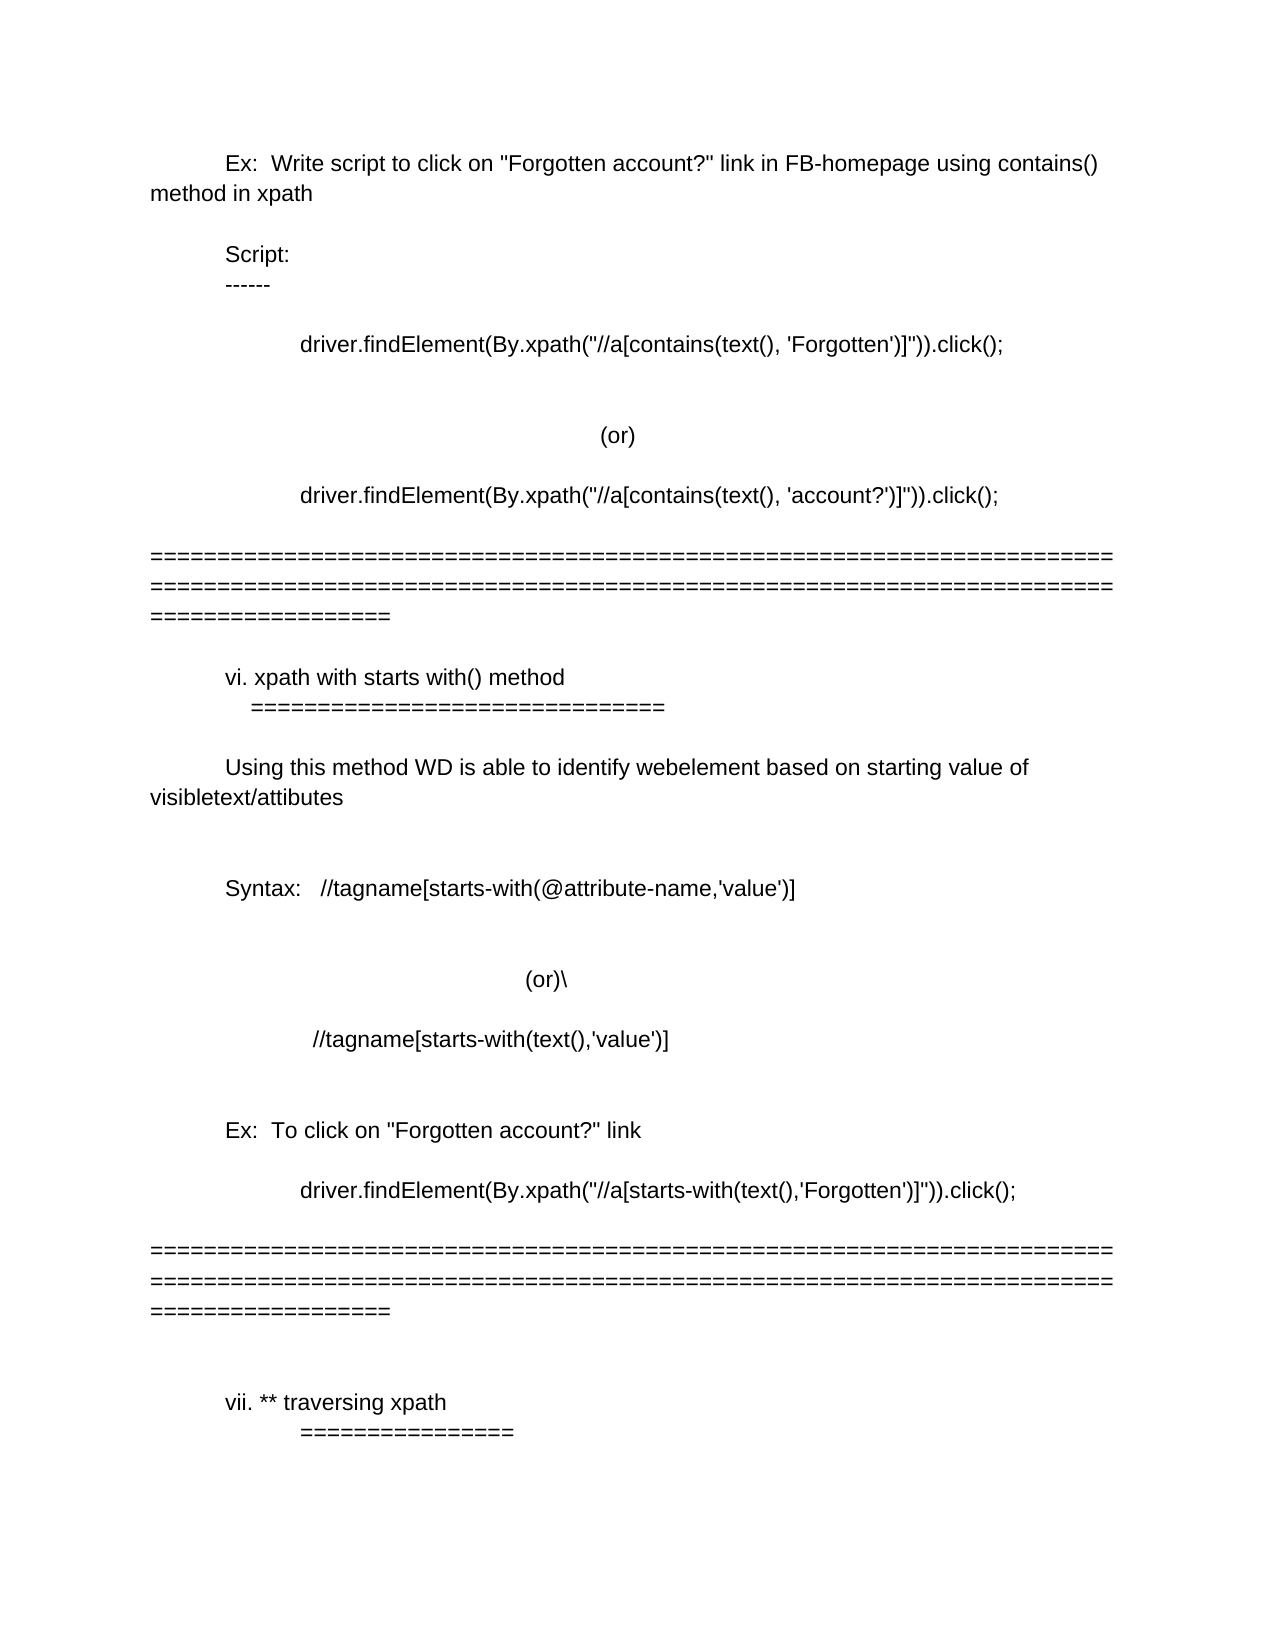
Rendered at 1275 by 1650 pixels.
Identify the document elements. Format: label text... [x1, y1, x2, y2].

text driver.findElement(By.xpath("//a[contains(text(), 'account?')]")).click(); [150, 482, 1125, 509]
text //tagname[starts-with(text(),'value')] [150, 1026, 1125, 1052]
text ================================================================================================================================================================== [150, 543, 1125, 629]
text ================================================================================================================================================================== [150, 1237, 1125, 1324]
text (or)\ [150, 966, 1125, 992]
text Syntax: //tagname[starts-with(@attribute-name,'value')] [150, 875, 1125, 901]
text Script: [150, 241, 1125, 267]
text driver.findElement(By.xpath("//a[starts-with(text(),'Forgotten')]")).click(); [150, 1177, 1125, 1203]
text ================ [150, 1419, 1125, 1445]
text (or) [150, 422, 1125, 448]
text =============================== [150, 694, 1125, 720]
text ------ [150, 271, 1125, 297]
text Ex: To click on "Forgotten account?" link [150, 1117, 1125, 1143]
text driver.findElement(By.xpath("//a[contains(text(), 'Forgotten')]")).click(); [150, 331, 1125, 358]
text vii. ** traversing xpath [150, 1388, 1125, 1415]
text vi. xpath with starts with() method [150, 663, 1125, 690]
text Ex: Write script to click on "Forgotten account?" link in FB-homepage using contains() method in xpath [150, 150, 1125, 207]
text Using this method WD is able to identify webelement based on starting value of visibletext/attibutes [150, 754, 1125, 811]
